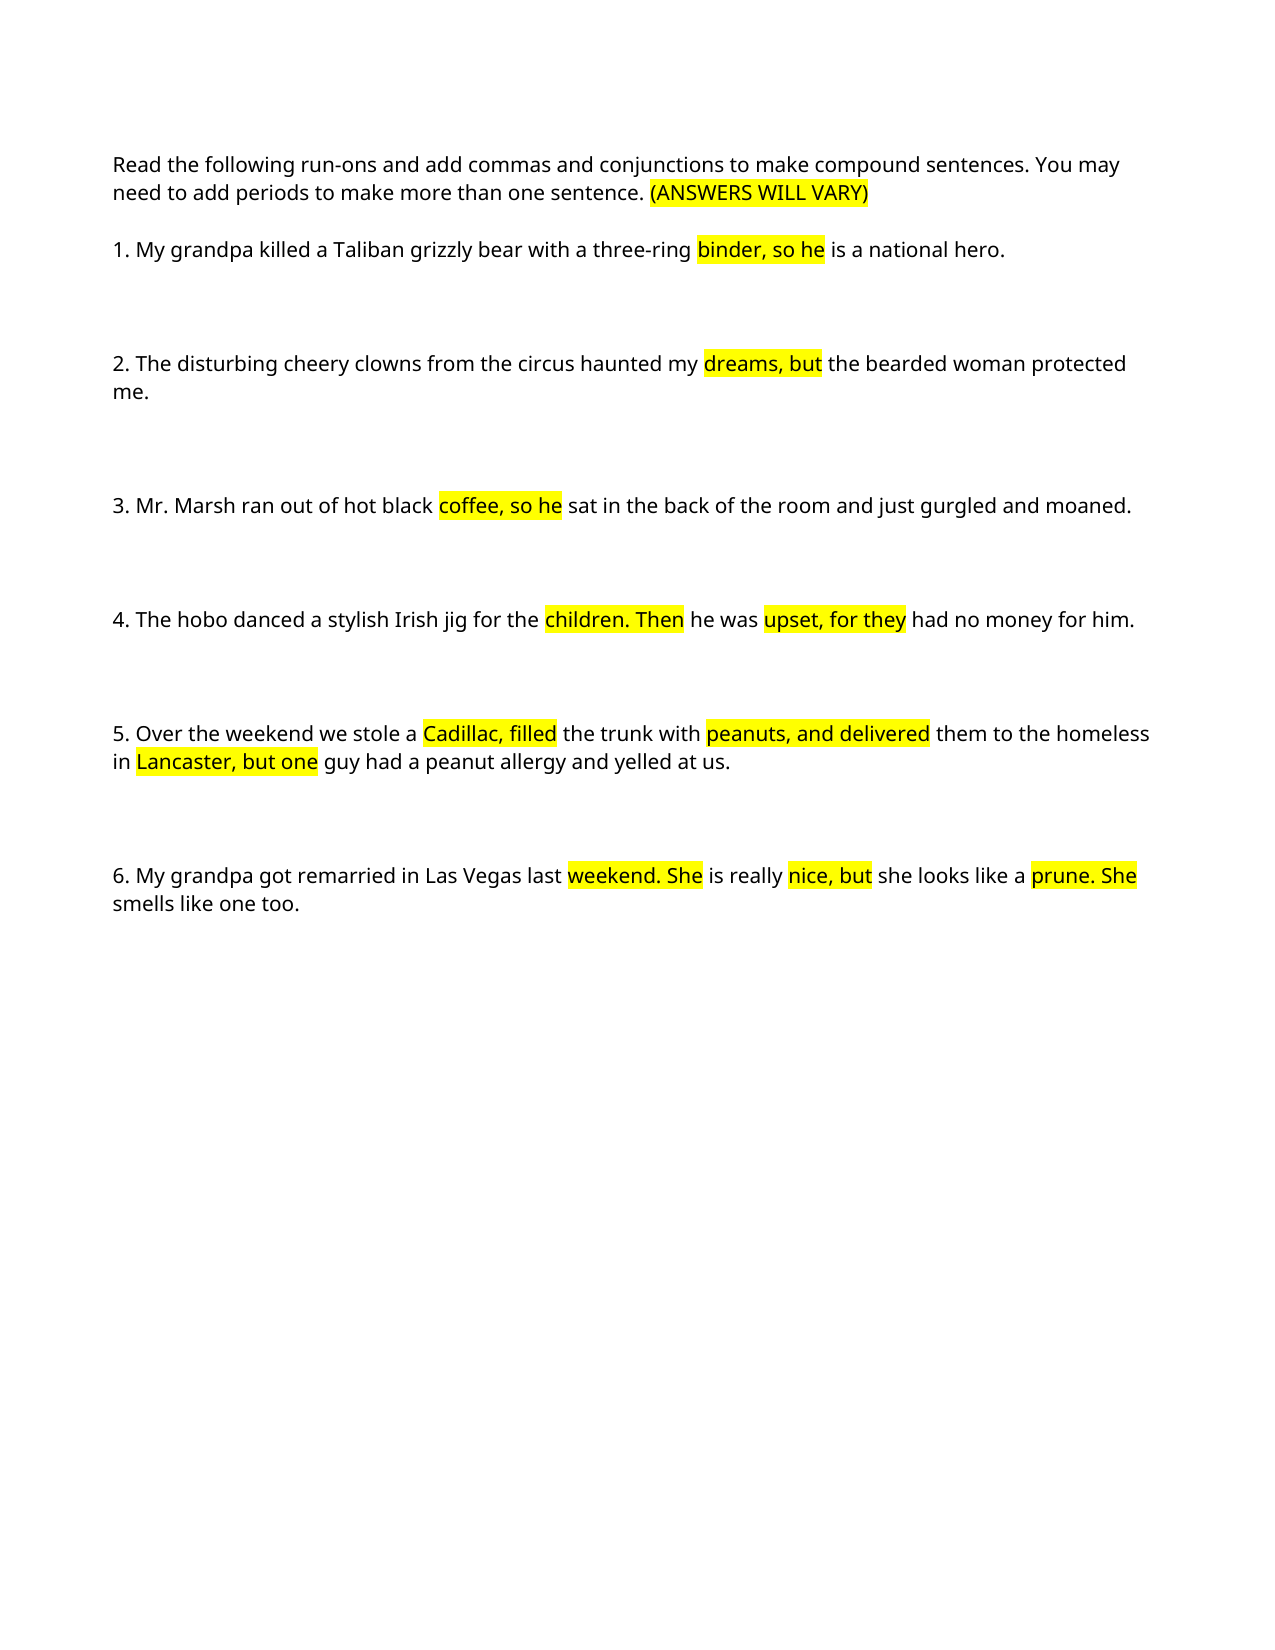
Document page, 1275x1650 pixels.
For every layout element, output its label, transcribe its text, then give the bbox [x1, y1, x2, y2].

text Read the following run-ons and add commas and conjunctions to make compound sentences. You may need to add periods to make more than one sentence. (ANSWERS WILL VARY) [112, 150, 1162, 207]
text 3. Mr. Marsh ran out of hot black coffee, so he sat in the back of the room and just gurgled and moaned. [562, 491, 1162, 520]
text 4. The hobo danced a stylish Irish jig for the children. Then he was upset, for they had no money for him. [112, 605, 545, 633]
text 1. My grandpa killed a Taliban grizzly bear with a three-ring binder, so he is a national hero. [825, 235, 1162, 264]
text 5. Over the weekend we stole a Cadillac, filled the trunk with peanuts, and delivered them to the homeless in Lancaster, but one guy had a peanut allergy and yelled at us. [112, 719, 1162, 776]
text 3. Mr. Marsh ran out of hot black coffee, so he sat in the back of the room and just gurgled and moaned. [112, 491, 439, 520]
text 6. My grandpa got remarried in Las Vegas last weekend. She is really nice, but she looks like a prune. She smells like one too. [112, 861, 1162, 918]
text 4. The hobo danced a stylish Irish jig for the children. Then he was upset, for they had no money for him. [906, 605, 1162, 633]
text 1. My grandpa killed a Taliban grizzly bear with a three-ring binder, so he is a national hero. [112, 235, 697, 264]
text 2. The disturbing cheery clowns from the circus haunted my dreams, but the bearded woman protected me. [112, 349, 1162, 406]
